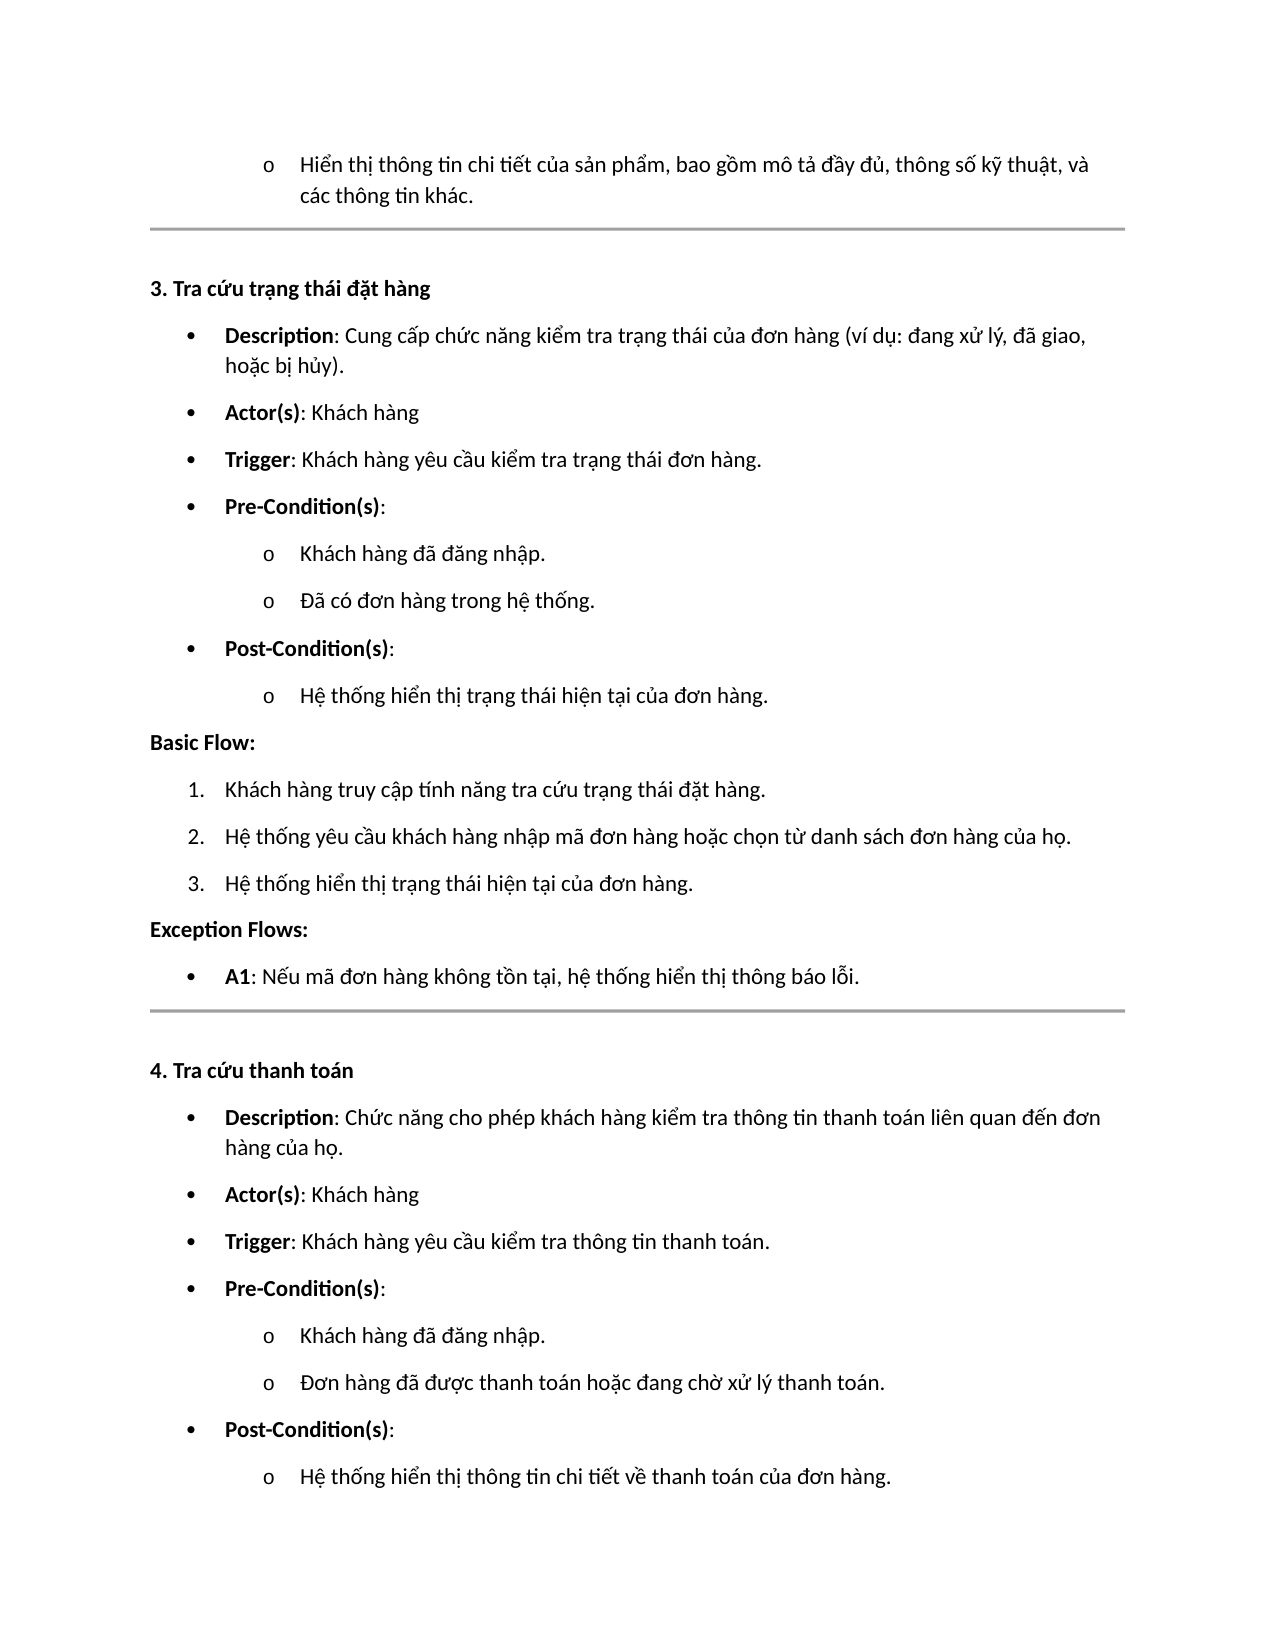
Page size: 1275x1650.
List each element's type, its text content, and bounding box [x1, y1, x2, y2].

list Actor(s): Khách hàng [187, 1180, 1125, 1208]
list Trigger: Khách hàng yêu cầu kiểm tra trạng thái đơn hàng. [187, 445, 1125, 473]
list Hiển thị thông tin chi tiết của sản phẩm, bao gồm mô tả đầy đủ, thông số kỹ thuật, và các thông tin khác. [262, 150, 1125, 209]
list Đã có đơn hàng trong hệ thống. [262, 586, 1125, 615]
list Description: Chức năng cho phép khách hàng kiểm tra thông tin thanh toán liên quan đến đơn hàng của họ. [187, 1103, 1125, 1161]
text 4. Tra cứu thanh toán [150, 1056, 1125, 1084]
list Hệ thống hiển thị thông tin chi tiết về thanh toán của đơn hàng. [262, 1462, 1125, 1491]
text Exception Flows: [150, 916, 1125, 944]
list Khách hàng đã đăng nhập. [262, 1321, 1125, 1349]
text Basic Flow: [150, 728, 1125, 756]
list Pre-Condition(s): [187, 492, 1125, 520]
list Khách hàng đã đăng nhập. [262, 539, 1125, 568]
list Hệ thống hiển thị trạng thái hiện tại của đơn hàng. [262, 681, 1125, 709]
list Actor(s): Khách hàng [187, 398, 1125, 426]
list A1: Nếu mã đơn hàng không tồn tại, hệ thống hiển thị thông báo lỗi. [187, 962, 1125, 991]
list Hệ thống hiển thị trạng thái hiện tại của đơn hàng. [187, 869, 1125, 897]
text 3. Tra cứu trạng thái đặt hàng [150, 274, 1125, 302]
list Post-Condition(s): [187, 634, 1125, 662]
list Đơn hàng đã được thanh toán hoặc đang chờ xử lý thanh toán. [262, 1368, 1125, 1397]
list Hệ thống yêu cầu khách hàng nhập mã đơn hàng hoặc chọn từ danh sách đơn hàng của họ. [187, 822, 1125, 850]
list Trigger: Khách hàng yêu cầu kiểm tra thông tin thanh toán. [187, 1227, 1125, 1255]
list Post-Condition(s): [187, 1416, 1125, 1444]
list Description: Cung cấp chức năng kiểm tra trạng thái của đơn hàng (ví dụ: đang xử lý, đã giao, hoặc bị hủy). [187, 321, 1125, 379]
list Pre-Condition(s): [187, 1274, 1125, 1302]
list Khách hàng truy cập tính năng tra cứu trạng thái đặt hàng. [187, 775, 1125, 803]
